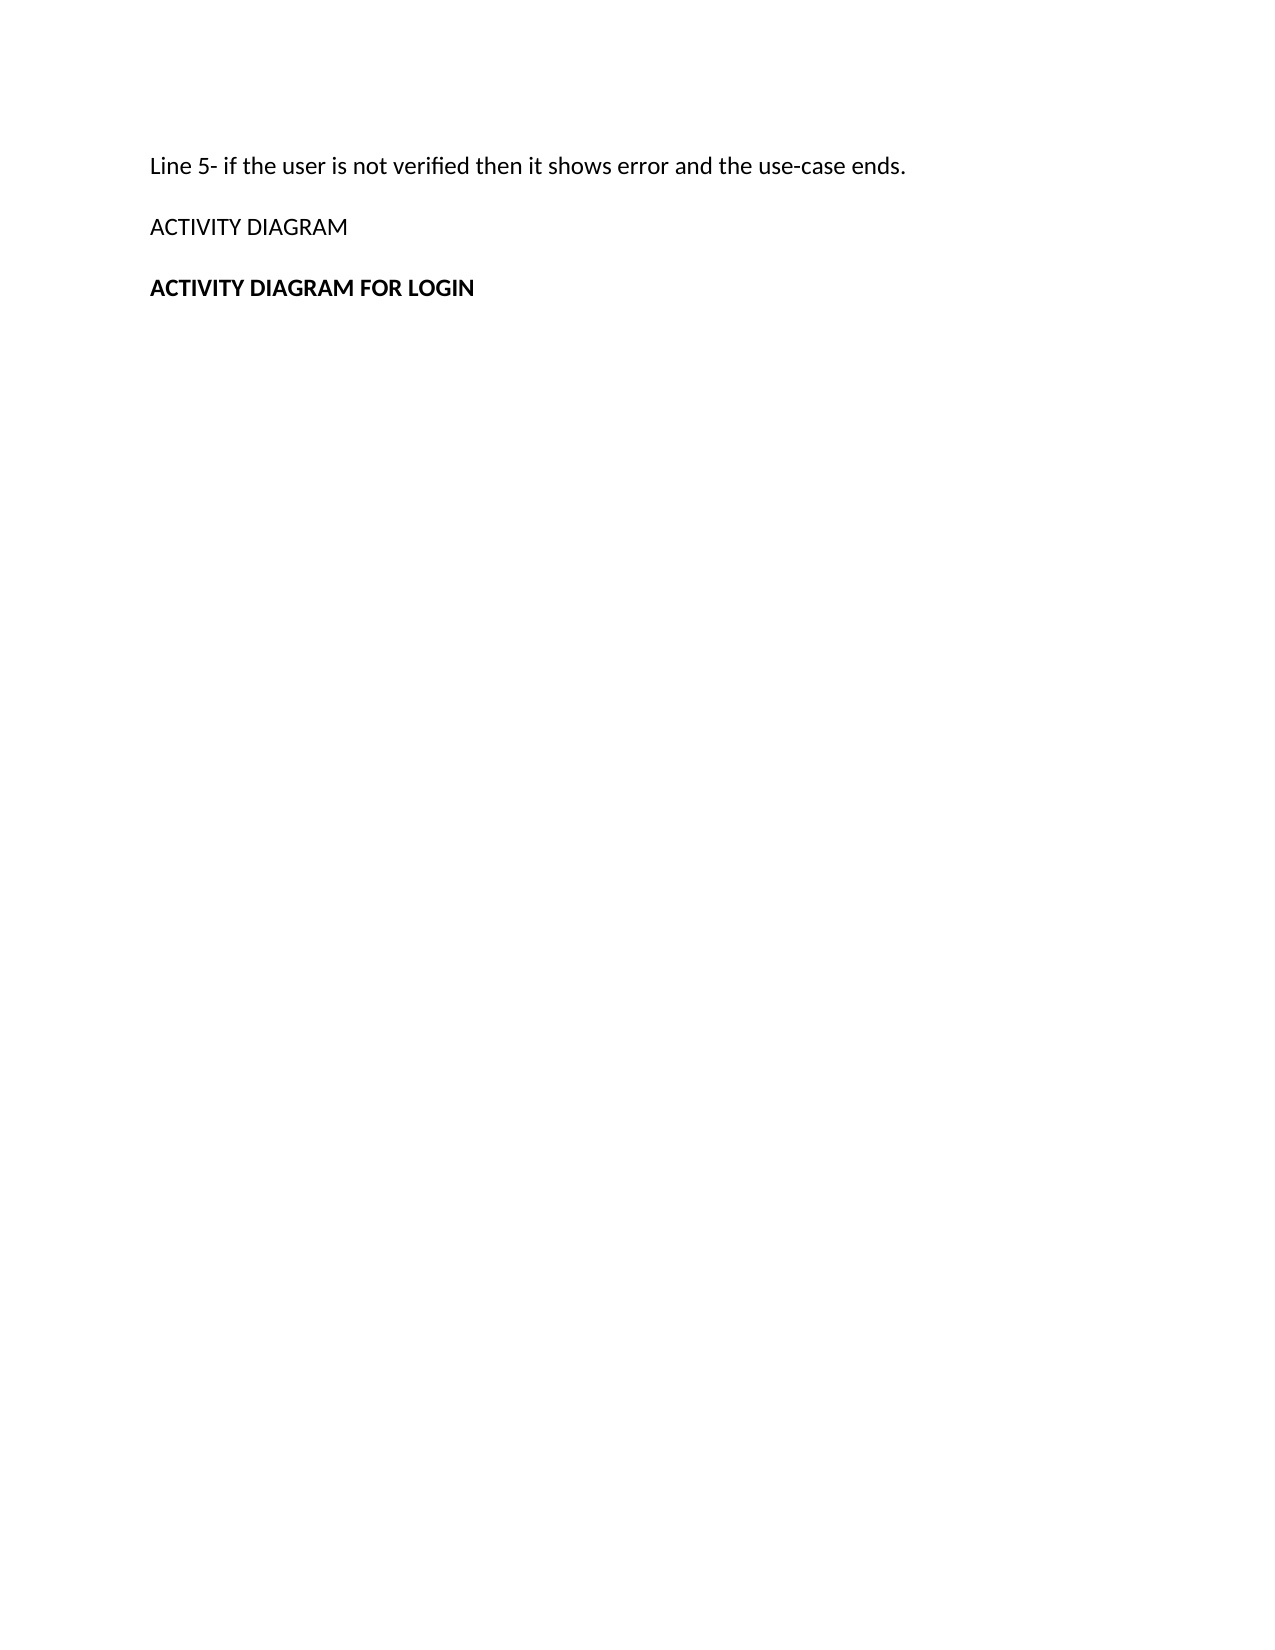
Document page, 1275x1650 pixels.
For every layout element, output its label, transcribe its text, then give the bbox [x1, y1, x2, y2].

text ACTIVITY DIAGRAM [150, 211, 1125, 242]
text Line 5- if the user is not verified then it shows error and the use-case ends. [150, 150, 1125, 181]
text ACTIVITY DIAGRAM FOR LOGIN [150, 272, 1125, 303]
